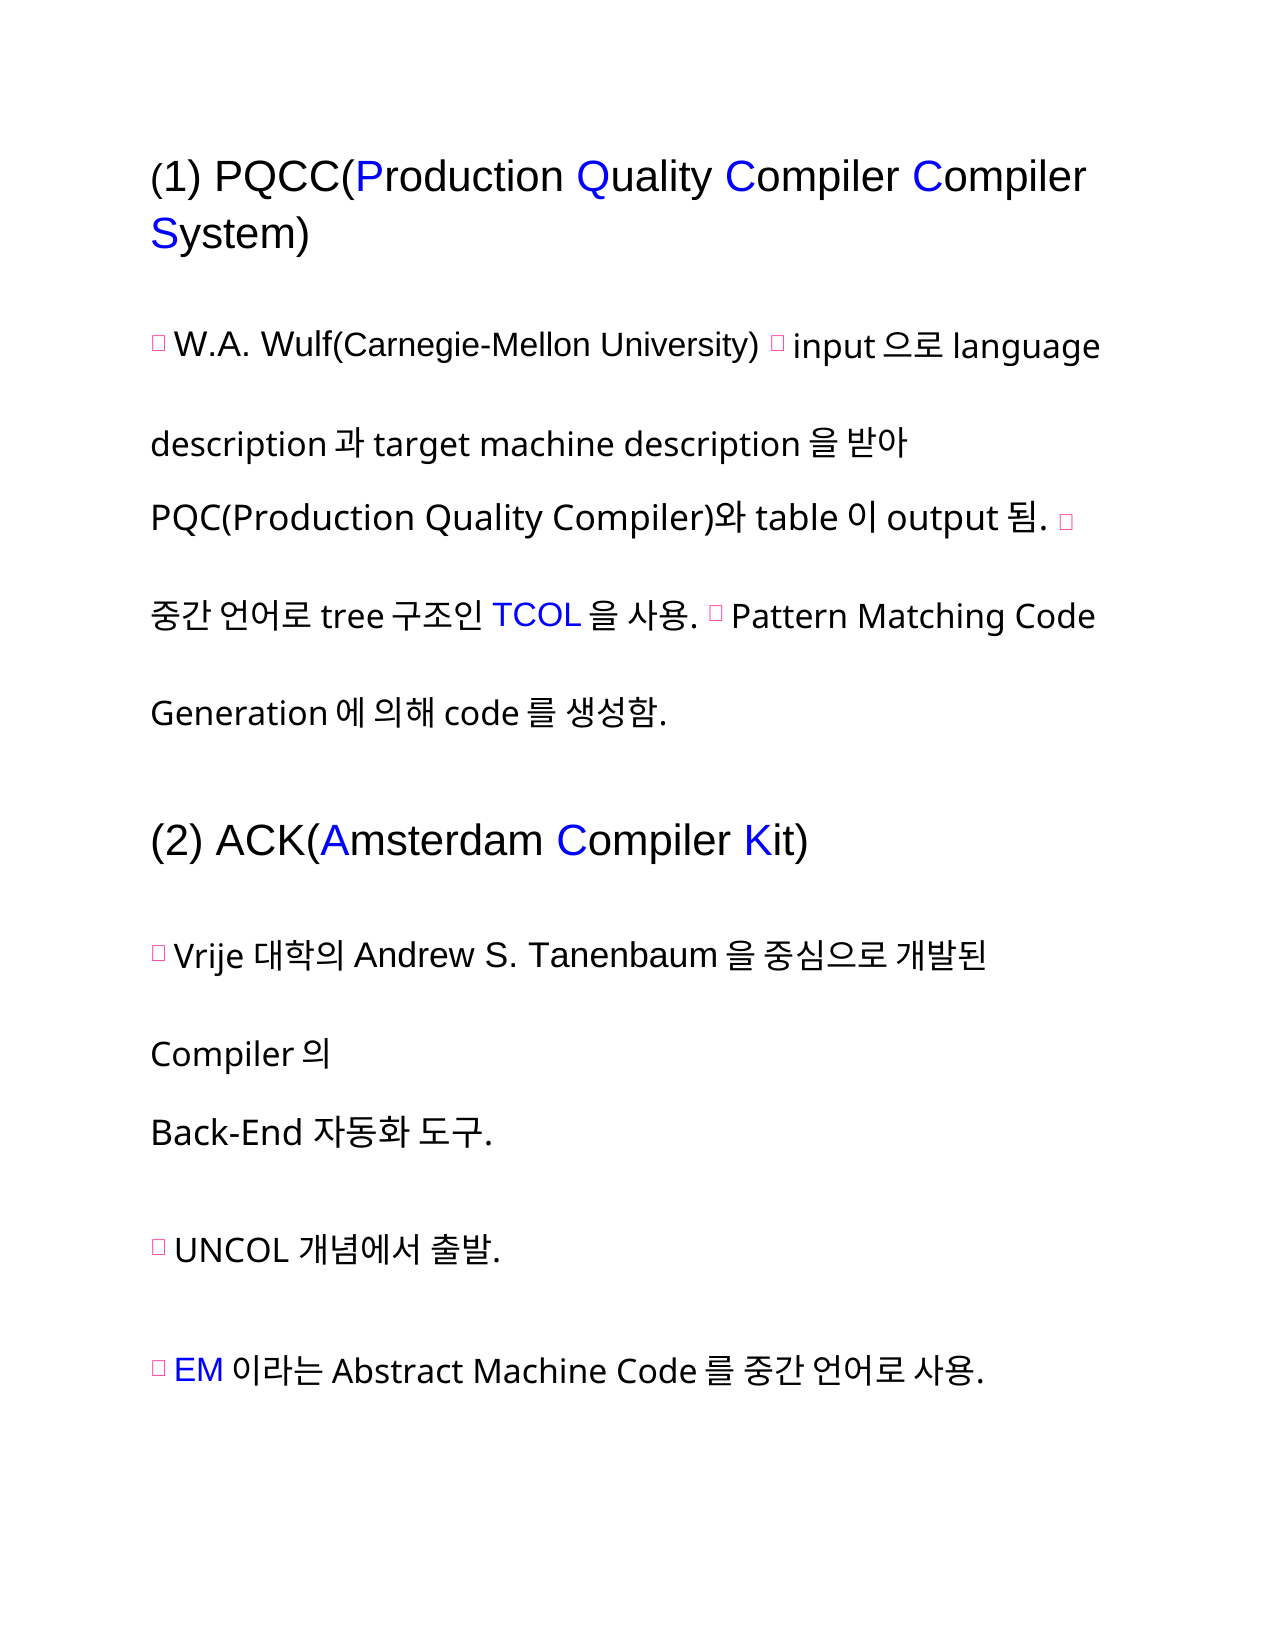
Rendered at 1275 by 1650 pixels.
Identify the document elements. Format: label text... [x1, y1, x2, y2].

text Back-End 자동화 도구. [150, 1104, 1125, 1156]
text  Vrije 대학의 Andrew S. Tanenbaum을 중심으로 개발된 Compiler의 [150, 894, 1125, 1076]
text (1) PQCC(Production Quality Compiler Compiler System) [150, 150, 1125, 258]
text  EM이라는 Abstract Machine Code를 중간 언어로 사용. [150, 1309, 1125, 1393]
text PQC(Production Quality Compiler)와 table이 output됨.  중간 언어로 tree구조인 TCOL을 사용.  Pattern Matching Code Generation에 의해 code를 생성함. [150, 489, 1125, 736]
text  UNCOL 개념에서 출발. [150, 1187, 1125, 1272]
text (2) ACK(Amsterdam Compiler Kit) [150, 814, 1125, 864]
text  W.A. Wulf(Carnegie-Mellon University)  input으로 language description과 target machine description을 받아 [150, 283, 1125, 466]
